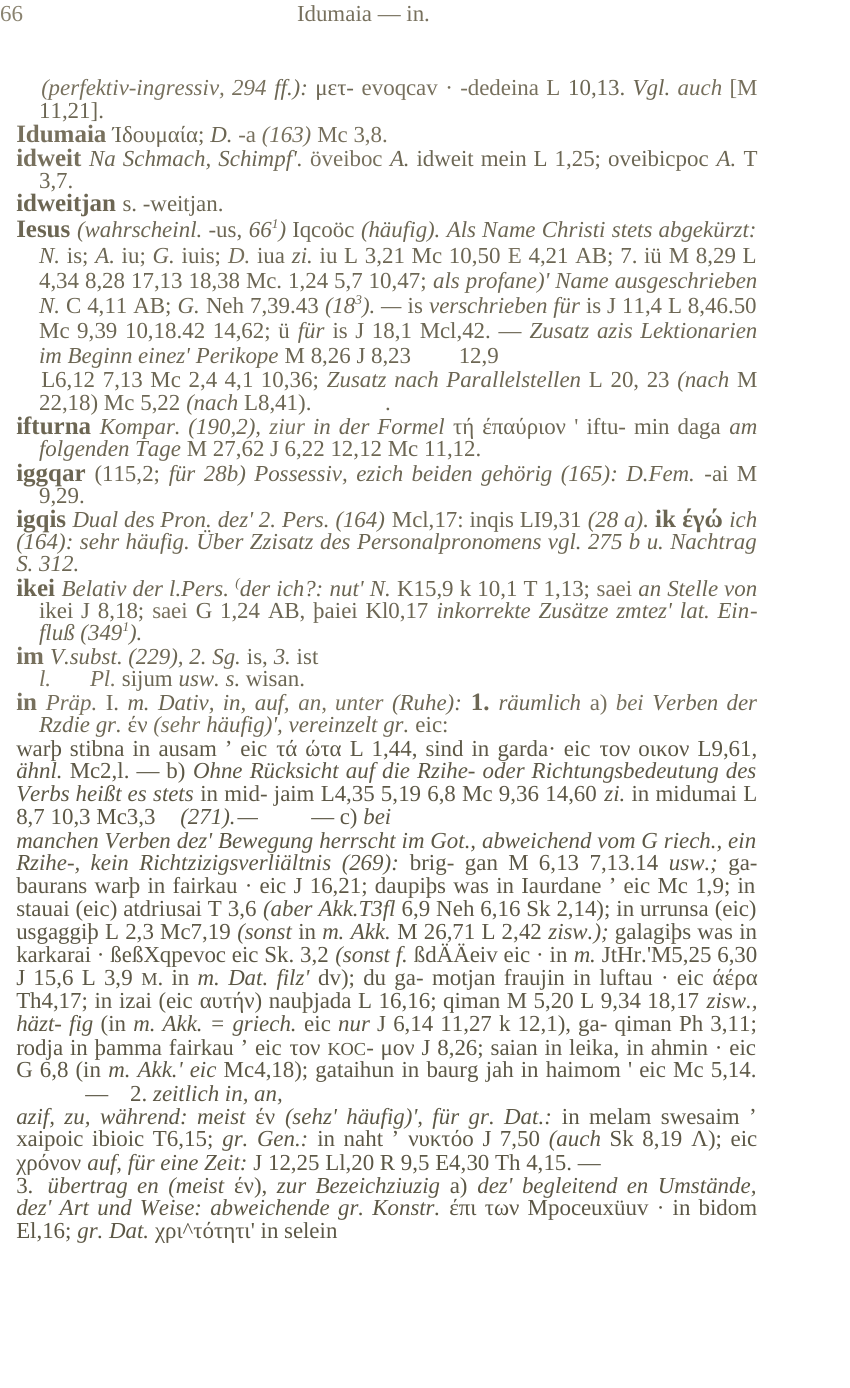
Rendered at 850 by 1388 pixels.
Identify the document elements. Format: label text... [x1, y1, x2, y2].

list übertrag en (meist έν), zur Bezeichziuzig a) dez' begleitend en Umstände, dez' Art und Weise: abweichende gr. Konstr. έπι των Mpoceuxüuv · in bidom El,16; gr. Dat. χρι^τότητι' in selein [16, 1175, 757, 1244]
text idweitjan s. -weitjan. [16, 193, 757, 216]
text manchen Verben dez' Bewegung herrscht im Got., abweichend vom G riech., ein Rzihe-, kein Richtzizigsverliältnis (269): brig- gan M 6,13 7,13.14 usw.; ga- baurans warþ in fairkau · eic J 16,21; daupiþs was in Iaurdane ’ eic Mc 1,9; in stauai (eic) atdriusai T 3,6 (aber Akk.T3fl 6,9 Neh 6,16 Sk 2,14); in urrunsa (eic) usgaggiþ L 2,3 Mc7,19 (sonst in m. Akk. M 26,71 L 2,42 zisw.); galagiþs was in karkarai · ßeßXqpevoc eic Sk. 3,2 (sonst f. ßdÄÄeiv eic · in m. JtHr.'M5,25 6,30 J 15,6 L 3,9 μ. in m. Dat. filz' dv); du ga- motjan fraujin in luftau · eic άέρα Th4,17; in izai (eic αυτήν) nauþjada L 16,16; qiman M 5,20 L 9,34 18,17 zisw., häzt- fig (in m. Akk. = griech. eic nur J 6,14 11,27 k 12,1), ga- qiman Ph 3,11; rodja in þamma fairkau ’ eic τον koc- μον J 8,26; saian in leika, in ahmin · eic G 6,8 (in m. Akk.' eic Mc4,18); gataihun in baurg jah in haimom ' eic Mc 5,14. — 2. zeitlich in, an, [16, 830, 757, 1106]
text im V.subst. (229), 2. Sg. is, 3. ist [16, 646, 757, 669]
text L6,12 7,13 Mc 2,4 4,1 10,36; Zusatz nach Parallelstellen L 20, 23 (nach M 22,18) Mc 5,22 (nach L8,41). . [39, 369, 757, 415]
text Iesus (wahrscheinl. -us, 661) Iqcoöc (häufig). Als Name Christi stets abgekürzt: N. is; A. iu; G. iuis; D. iua zi. iu L 3,21 Mc 10,50 E 4,21 AB; 7. iü M 8,29 L 4,34 8,28 17,13 18,38 Mc. 1,24 5,7 10,47; als profane)' Name ausgeschrieben N. C 4,11 AB; G. Neh 7,39.43 (183). — is verschrieben für is J 11,4 L 8,46.50 Mc 9,39 10,18.42 14,62; ü für is J 18,1 Mcl,42. — Zusatz azis Lektionarien im Beginn einez' Perikope M 8,26 J 8,23 12,9 [16, 216, 757, 369]
text idweit Na Schmach, Schimpf'. öveiboc A. idweit mein L 1,25; oveibicpoc A. T 3,7. [16, 147, 757, 193]
text iggqar (115,2; für 28b) Possessiv, ezich beiden gehörig (165): D.Fem. -ai M 9,29. [16, 462, 757, 508]
text (perfektiv-ingressiv, 294 ff.): μετ- evoqcav · -dedeina L 10,13. Vgl. auch [M 11,21]. [39, 77, 757, 123]
text igqis Dual des Pron. dez' 2. Pers. (164) Mcl,17: inqis LI9,31 (28 a). ik έγώ ich (164): sehr häufig. Über Zzisatz des Personalpronomens vgl. 275 b u. Nachtrag S. 312. [16, 508, 757, 576]
text ifturna Kompar. (190,2), ziur in der Formel τή έπαύριον ' iftu- min daga am folgenden Tage M 27,62 J 6,22 12,12 Mc 11,12. [16, 415, 757, 462]
text warþ stibna in ausam ’ eic τά ώτα L 1,44, sind in garda· eic τον οικον L9,61, ähnl. Mc2,l. — b) Ohne Rücksicht auf die Rzihe- oder Richtungsbedeutung des Verbs heißt es stets in mid- jaim L4,35 5,19 6,8 Mc 9,36 14,60 zi. in midumai L 8,7 10,3 Mc3,3 (271). — — c) bei [16, 738, 757, 830]
text ikei Belativ der l.Pers. (der ich?: nut' N. K15,9 k 10,1 T 1,13; saei an Stelle von ikei J 8,18; saei G 1,24 AB, þaiei Kl0,17 inkorrekte Zusätze zmtez' lat. Einfluß (3491). [16, 576, 757, 646]
text azif, zu, während: meist έν (sehz' häufig)', für gr. Dat.: in melam swesaim ’ xaipoic ibioic T6,15; gr. Gen.: in naht ’ νυκτόο J 7,50 (auch Sk 8,19 Λ); eic χρόνον auf, für eine Zeit: J 12,25 Ll,20 R 9,5 E4,30 Th 4,15. — [16, 1106, 757, 1175]
text Idumaia Ίδουμαία; D. -a (163) Mc 3,8. [16, 123, 757, 147]
list Pl. sijum usw. s. wisan. [16, 669, 757, 691]
text in Präp. I. m. Dativ, in, auf, an, unter (Ruhe): 1. räumlich a) bei Verben der Rzdie gr. έν (sehr häufig)', vereinzelt gr. eic: [16, 691, 757, 738]
